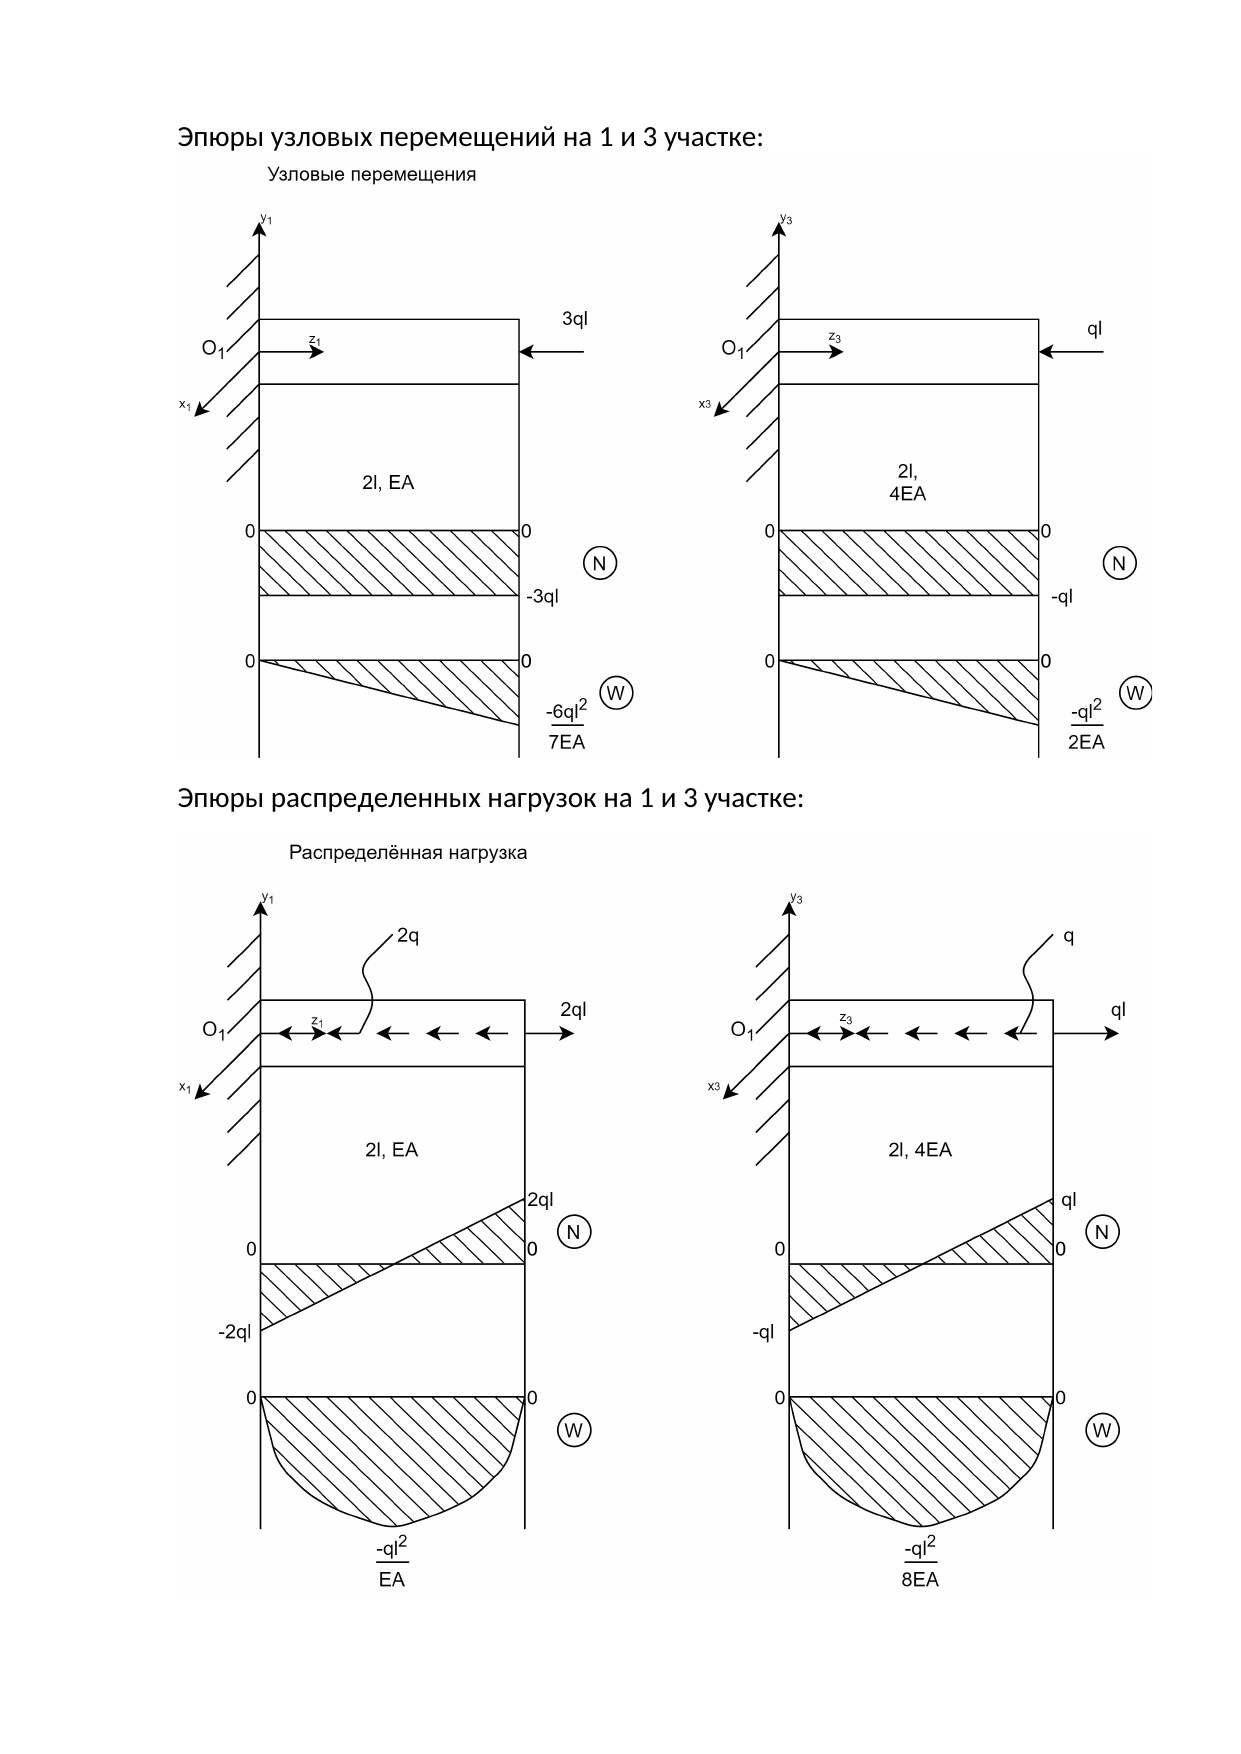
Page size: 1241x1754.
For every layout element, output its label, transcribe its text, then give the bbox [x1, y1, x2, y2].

picture [177, 834, 1153, 1596]
picture [177, 156, 1153, 760]
text Эпюры узловых перемещений на 1 и 3 участке: [177, 118, 1152, 156]
text Эпюры распределенных нагрузок на 1 и 3 участке: [177, 779, 1152, 815]
